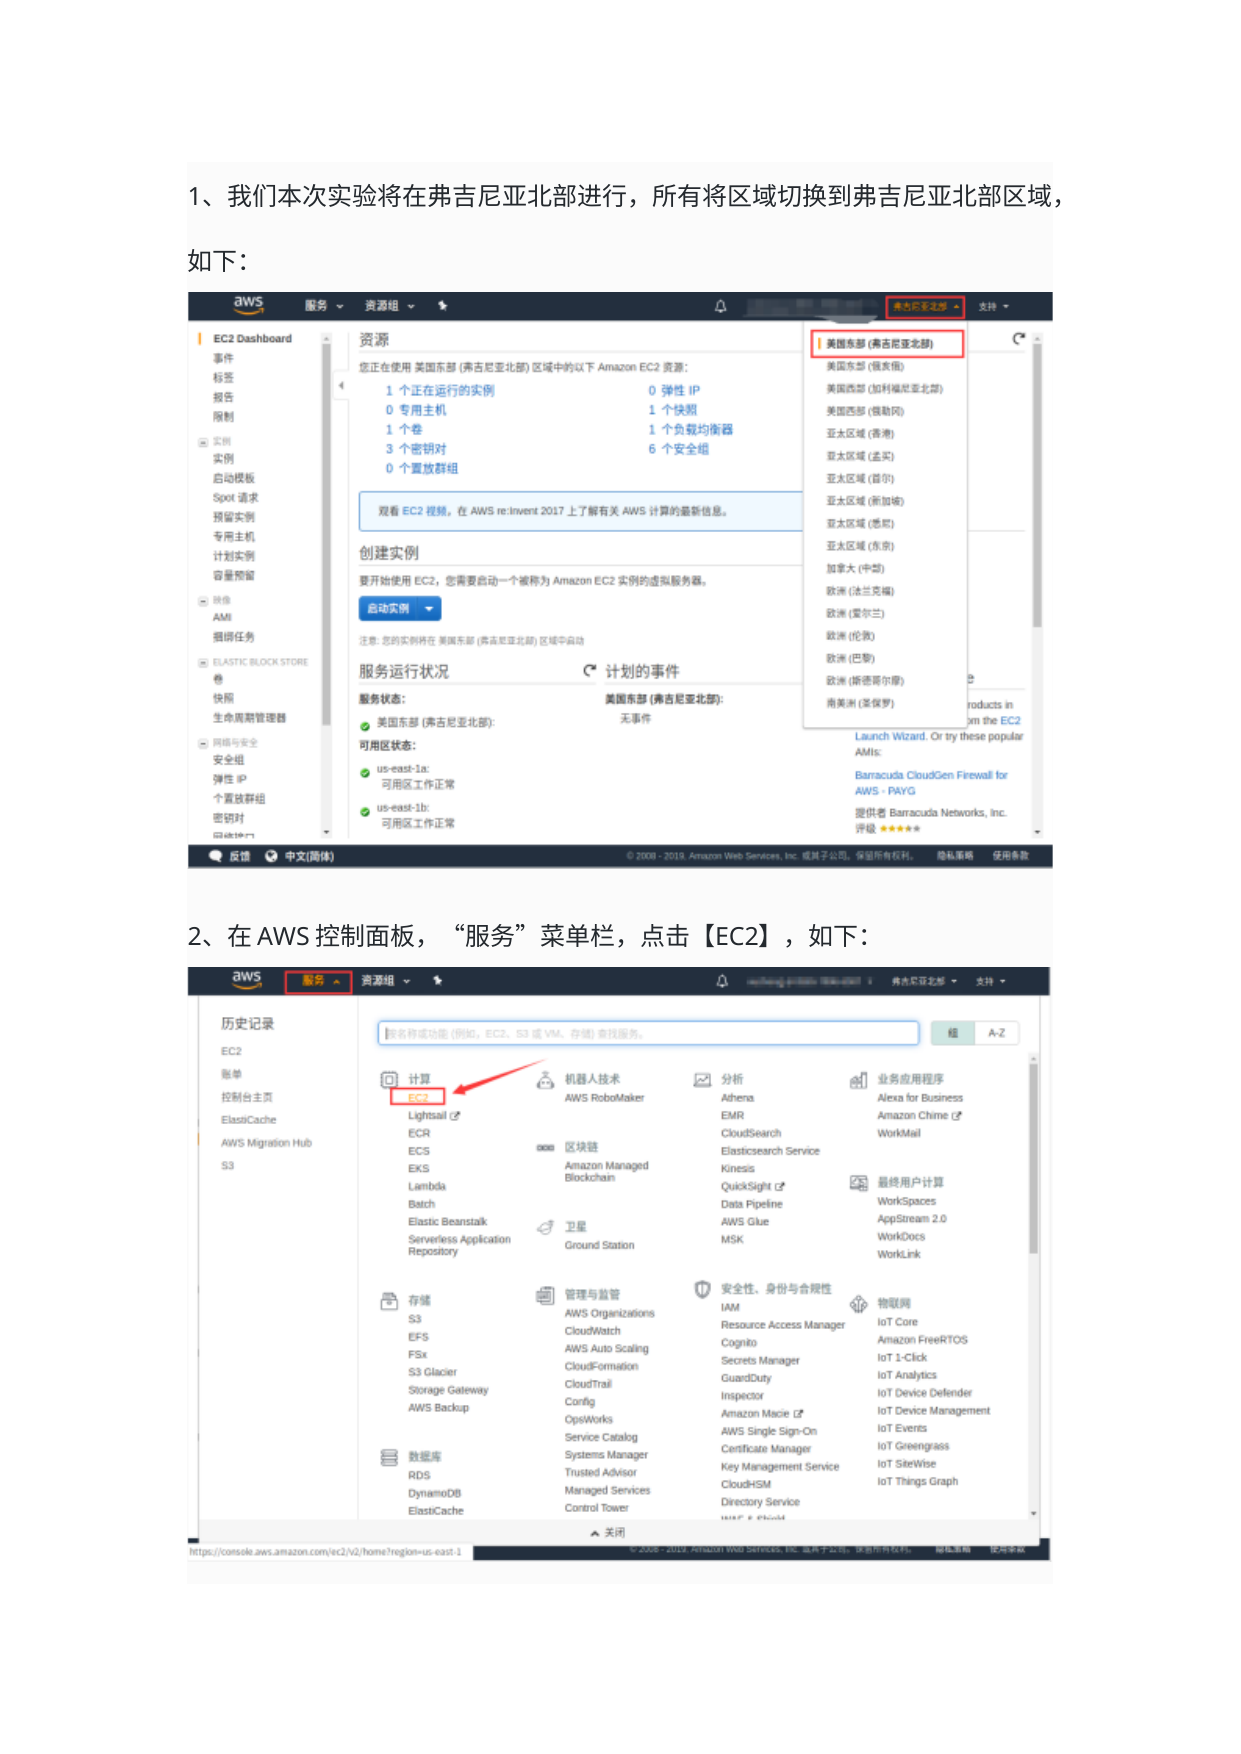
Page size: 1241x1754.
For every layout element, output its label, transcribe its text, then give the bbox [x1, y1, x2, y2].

text 1、我们本次实验将在弗吉尼亚北部进行，所有将区域切换到弗吉尼亚北部区域，如下： [187, 162, 1053, 292]
picture [187, 967, 1052, 1562]
picture [187, 292, 1053, 870]
